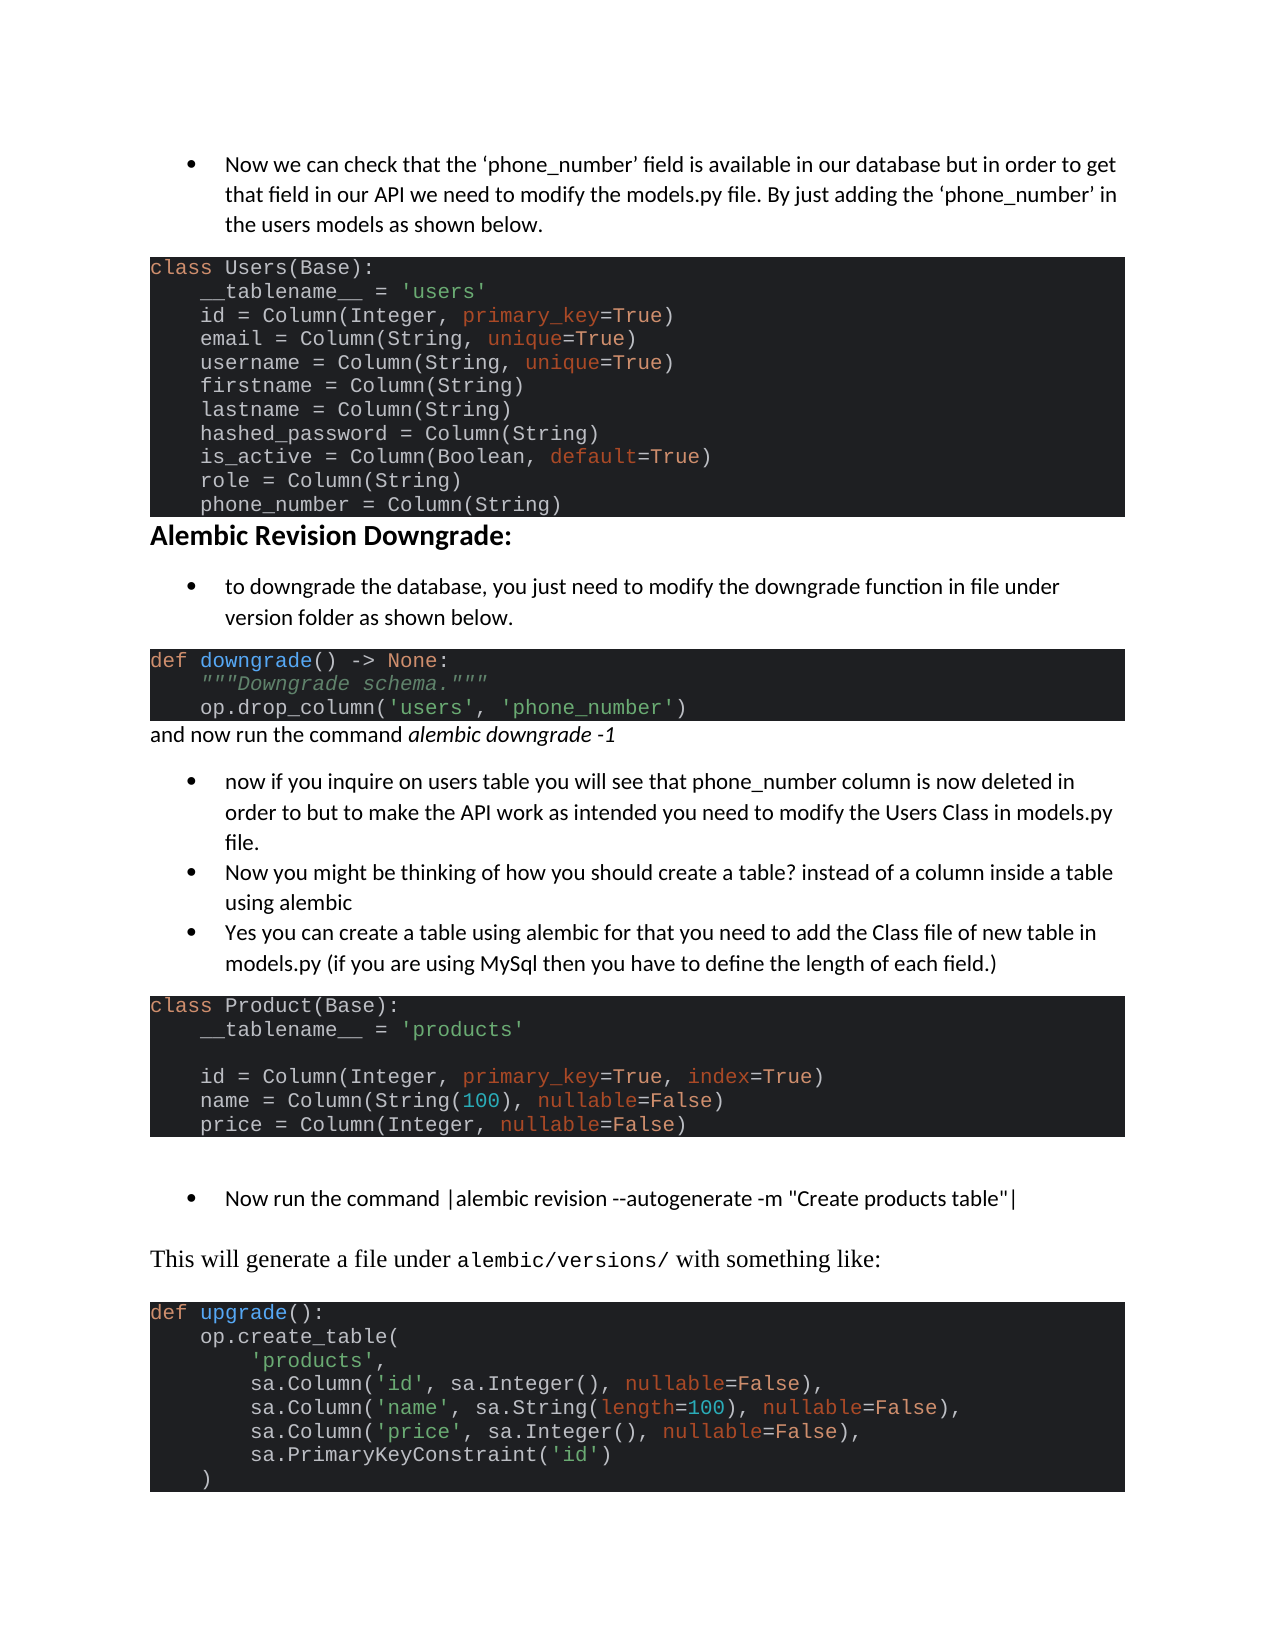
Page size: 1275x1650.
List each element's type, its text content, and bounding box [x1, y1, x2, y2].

list now if you inquire on users table you will see that phone_number column is now deleted in order to but to make the API work as intended you need to modify the Users Class in models.py file. [187, 767, 1125, 856]
list Now run the command |alembic revision --autogenerate -m "Create products table"| [187, 1184, 1125, 1212]
list Yes you can create a table using alembic for that you need to add the Class file of new table in models.py (if you are using MySql then you have to define the length of each field.) [187, 918, 1125, 977]
text def downgrade() -> None: """Downgrade schema.""" op.drop_column('users', 'phone_number') [150, 649, 1125, 721]
text class Product(Base): __tablename__ = 'products' id = Column(Integer, primary_key=True, index=True) name = Column(String(100), nullable=False) price = Column(Integer, nullable=False) [150, 996, 1125, 1137]
text and now run the command alembic downgrade -1 [150, 721, 1125, 748]
list Now we can check that the ‘phone_number’ field is available in our database but in order to get that field in our API we need to modify the models.py file. By just adding the ‘phone_number’ in the users models as shown below. [187, 150, 1125, 238]
list to downgrade the database, you just need to modify the downgrade function in file under version folder as shown below. [187, 572, 1125, 631]
text class Users(Base): __tablename__ = 'users' id = Column(Integer, primary_key=True) email = Column(String, unique=True) username = Column(String, unique=True) firstname = Column(String) lastname = Column(String) hashed_password = Column(String) is_active = Column(Boolean, default=True) role = Column(String) phone_number = Column(String) [150, 257, 1125, 517]
text def upgrade(): op.create_table( 'products', sa.Column('id', sa.Integer(), nullable=False), sa.Column('name', sa.String(length=100), nullable=False), sa.Column('price', sa.Integer(), nullable=False), sa.PrimaryKeyConstraint('id') ) [150, 1302, 1125, 1492]
text Alembic Revision Downgrade: [150, 517, 1125, 553]
text This will generate a file under alembic/versions/ with something like: [150, 1244, 1125, 1273]
list Now you might be thinking of how you should create a table? instead of a column inside a table using alembic [187, 858, 1125, 916]
